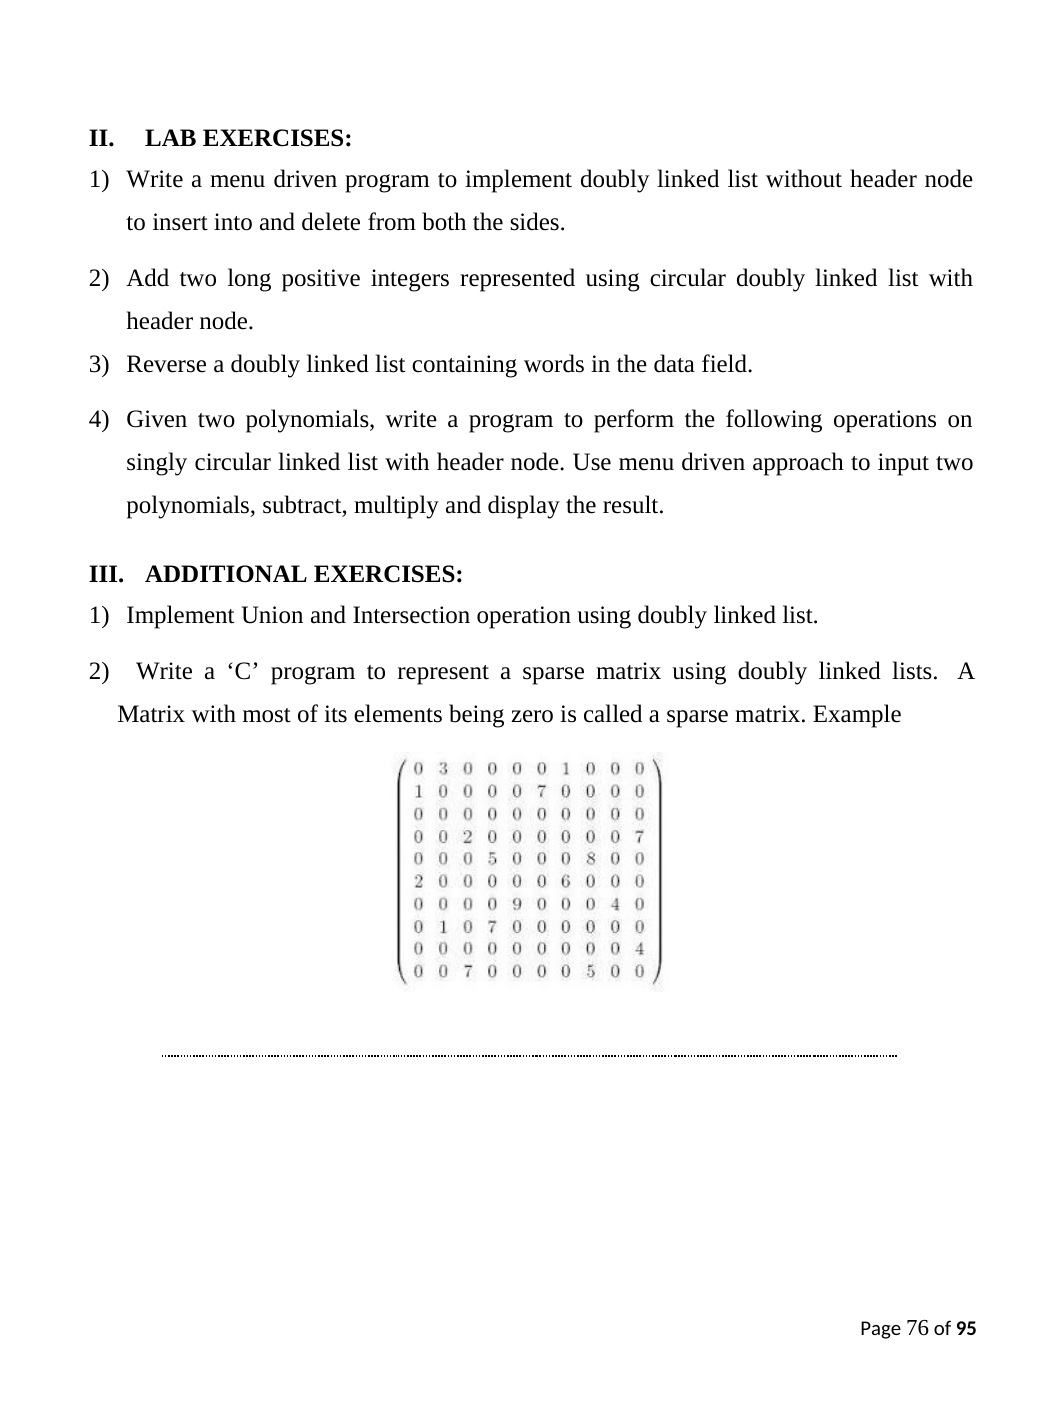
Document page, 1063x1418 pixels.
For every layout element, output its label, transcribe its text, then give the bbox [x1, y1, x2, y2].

list Write a ‘C’ program to represent a sparse matrix using doubly linked lists. A Matrix with most of its elements being zero is called a sparse matrix. Example [89, 656, 975, 728]
list Given two polynomials, write a program to perform the following operations on singly circular linked list with header node. Use menu driven approach to input two polynomials, subtract, multiply and display the result. [89, 404, 974, 519]
list Implement Union and Intersection operation using doubly linked list. [89, 600, 1011, 629]
list Reverse a doubly linked list containing words in the data field. [89, 349, 1011, 378]
picture [390, 752, 670, 992]
subtitle ADDITIONAL EXERCISES: [89, 559, 1011, 588]
subtitle LAB EXERCISES: [89, 123, 1011, 152]
list Write a menu driven program to implement doubly linked list without header node to insert into and delete from both the sides. [89, 164, 974, 236]
list Add two long positive integers represented using circular doubly linked list with header node. [89, 263, 974, 334]
